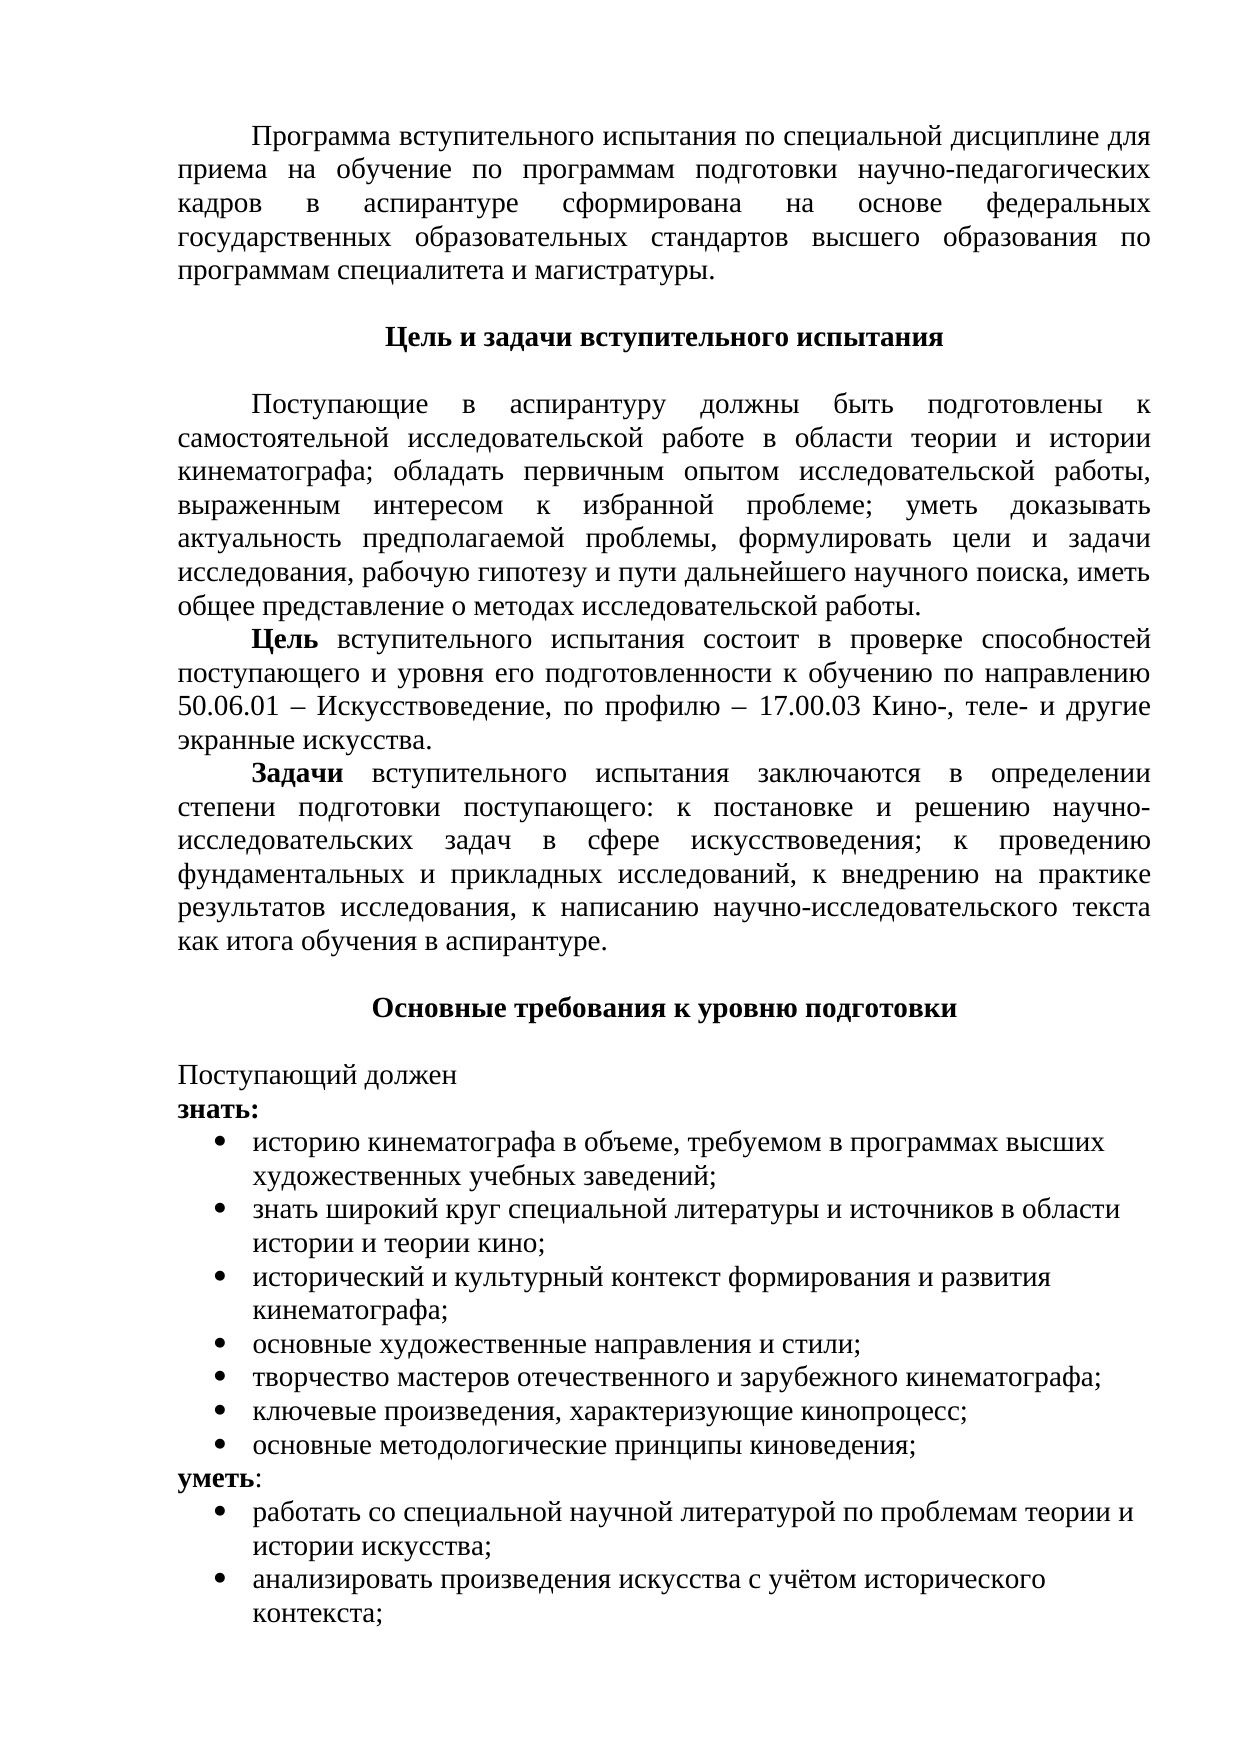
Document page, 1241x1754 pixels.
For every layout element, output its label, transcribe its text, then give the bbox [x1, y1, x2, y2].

list ключевые произведения, характеризующие кинопроцесс; [215, 1393, 1152, 1427]
list творчество мастеров отечественного и зарубежного кинематографа; [215, 1359, 1152, 1393]
text уметь: [177, 1461, 1152, 1494]
list основные художественные направления и стили; [215, 1326, 1152, 1359]
list знать широкий круг специальной литературы и источников в области истории и теории кино; [215, 1192, 1152, 1259]
text знать: [177, 1091, 1152, 1124]
text Программа вступительного испытания по специальной дисциплине для приема на обучение по программам подготовки научно-педагогических кадров в аспирантуре сформирована на основе федеральных государственных образовательных стандартов высшего образования по программам специалитета и магистратуры. [177, 118, 1152, 286]
text Поступающие в аспирантуру должны быть подготовлены к самостоятельной исследовательской работе в области теории и истории кинематографа; обладать первичным опытом исследовательской работы, выраженным интересом к избранной проблеме; уметь доказывать актуальность предполагаемой проблемы, формулировать цели и задачи исследования, рабочую гипотезу и пути дальнейшего научного поиска, иметь общее представление о методах исследовательской работы. [177, 386, 1152, 621]
text Основные требования к уровню подготовки [177, 990, 1152, 1024]
list исторический и культурный контекст формирования и развития кинематографа; [215, 1259, 1152, 1326]
text Поступающий должен [177, 1057, 1152, 1091]
text Задачи вступительного испытания заключаются в определении степени подготовки поступающего: к постановке и решению научно-исследовательских задач в сфере искусствоведения; к проведению фундаментальных и прикладных исследований, к внедрению на практике результатов исследования, к написанию научно-исследовательского текста как итога обучения в аспирантуре. [177, 755, 1152, 957]
text Цель вступительного испытания состоит в проверке способностей поступающего и уровня его подготовленности к обучению по направлению 50.06.01 – Искусствоведение, по профилю – 17.00.03 Кино-, теле- и другие экранные искусства. [177, 621, 1152, 755]
text Цель и задачи вступительного испытания [177, 319, 1152, 353]
list основные методологические принципы киноведения; [215, 1427, 1152, 1461]
list работать со специальной научной литературой по проблемам теории и истории искусства; [215, 1494, 1152, 1561]
list историю кинематографа в объеме, требуемом в программах высших художественных учебных заведений; [215, 1124, 1152, 1192]
list анализировать произведения искусства с учётом исторического контекста; [215, 1561, 1152, 1628]
